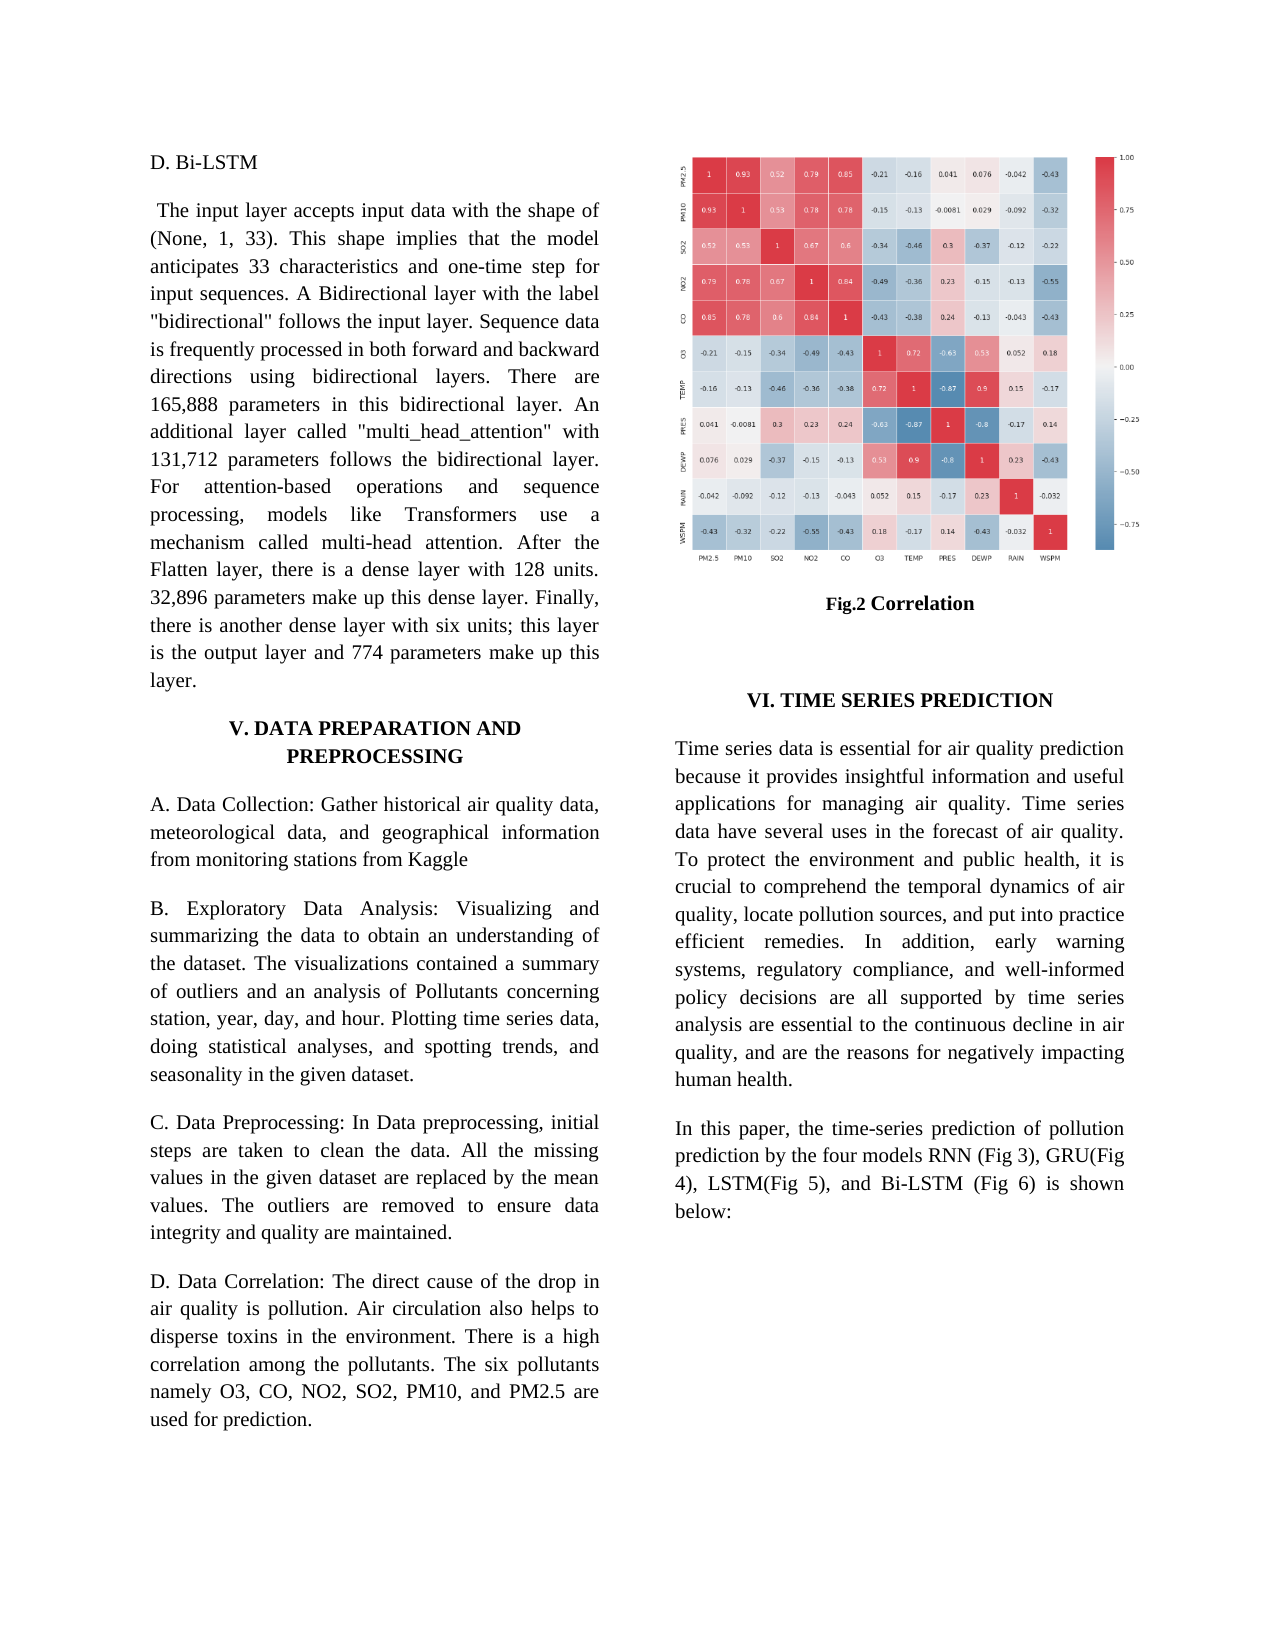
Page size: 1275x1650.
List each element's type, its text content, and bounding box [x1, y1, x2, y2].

text D. Data Correlation: The direct cause of the drop in air quality is pollution. Air circulation also helps to disperse toxins in the environment. There is a high correlation among the pollutants. The six pollutants namely O3, CO, NO2, SO2, PM10, and PM2.5 are used for prediction. [150, 1269, 600, 1431]
text VI. TIME SERIES PREDICTION [675, 688, 1125, 712]
text The input layer accepts input data with the shape of (None, 1, 33). This shape implies that the model anticipates 33 characteristics and one-time step for input sequences. A Bidirectional layer with the label "bidirectional" follows the input layer. Sequence data is frequently processed in both forward and backward directions using bidirectional layers. There are 165,888 parameters in this bidirectional layer. An additional layer called "multi_head_attention" with 131,712 parameters follows the bidirectional layer. For attention-based operations and sequence processing, models like Transformers use a mechanism called multi-head attention. After the Flatten layer, there is a dense layer with 128 units. 32,896 parameters make up this dense layer. Finally, there is another dense layer with six units; this layer is the output layer and 774 parameters make up this layer. [150, 198, 600, 692]
text V. DATA PREPARATION AND PREPROCESSING [150, 716, 600, 768]
text D. Bi-LSTM [150, 150, 600, 174]
picture [675, 150, 1144, 567]
text Time series data is essential for air quality prediction because it provides insightful information and useful applications for managing air quality. Time series data have several uses in the forecast of air quality. To protect the environment and public health, it is crucial to comprehend the temporal dynamics of air quality, locate pollution sources, and put into practice efficient remedies. In addition, early warning systems, regulatory compliance, and well-informed policy decisions are all supported by time series analysis are essential to the continuous decline in air quality, and are the reasons for negatively impacting human health. [675, 736, 1125, 1091]
text Fig.2 Correlation [675, 591, 1125, 615]
text In this paper, the time-series prediction of pollution prediction by the four models RNN (Fig 3), GRU(Fig 4), LSTM(Fig 5), and Bi-LSTM (Fig 6) is shown below: [675, 1116, 1125, 1223]
text C. Data Preprocessing: In Data preprocessing, initial steps are taken to clean the data. All the missing values in the given dataset are replaced by the mean values. The outliers are removed to ensure data integrity and quality are maintained. [150, 1110, 600, 1244]
text A. Data Collection: Gather historical air quality data, meteorological data, and geographical information from monitoring stations from Kaggle [150, 792, 600, 871]
text B. Exploratory Data Analysis: Visualizing and summarizing the data to obtain an understanding of the dataset. The visualizations contained a summary of outliers and an analysis of Pollutants concerning station, year, day, and hour. Plotting time series data, doing statistical analyses, and spotting trends, and seasonality in the given dataset. [150, 896, 600, 1086]
